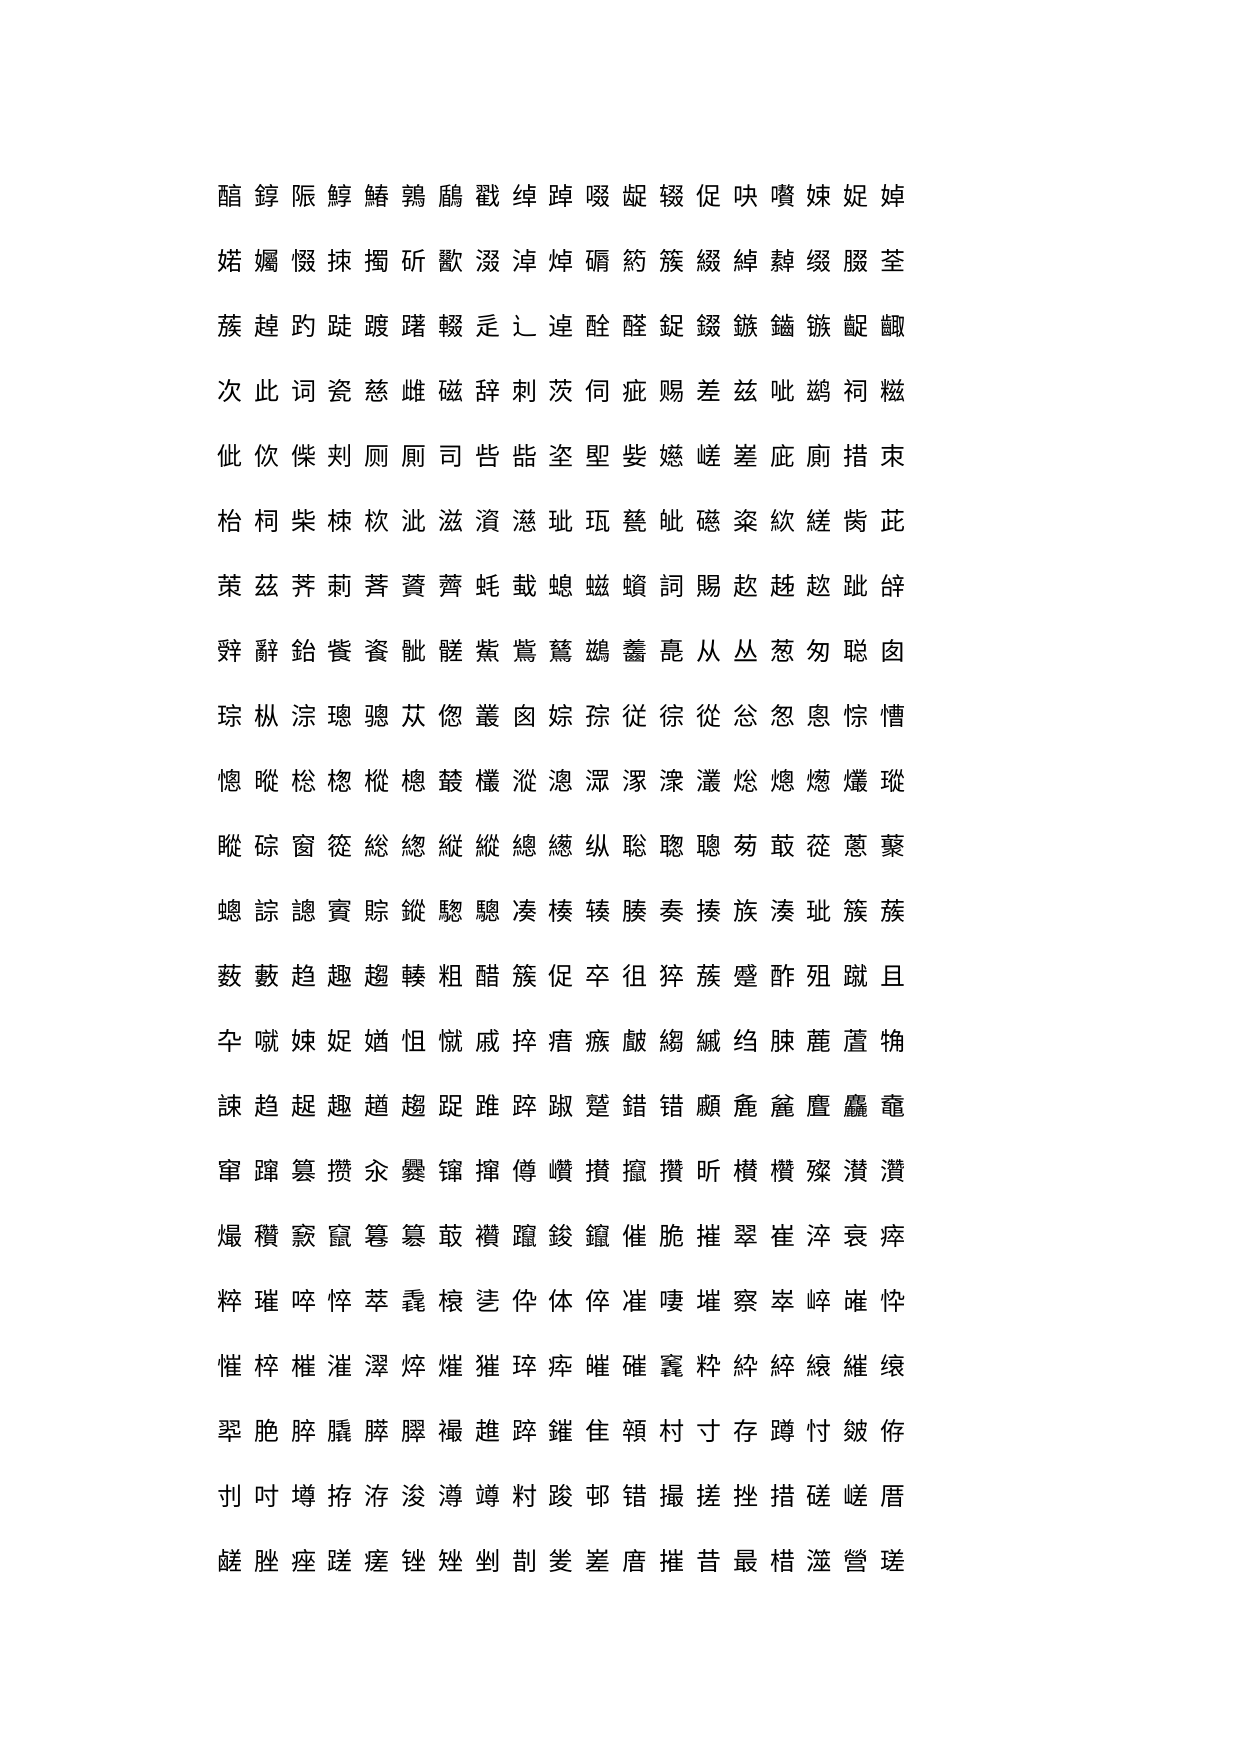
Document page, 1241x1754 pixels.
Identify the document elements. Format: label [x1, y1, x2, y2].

table_header [217, 162, 926, 1592]
